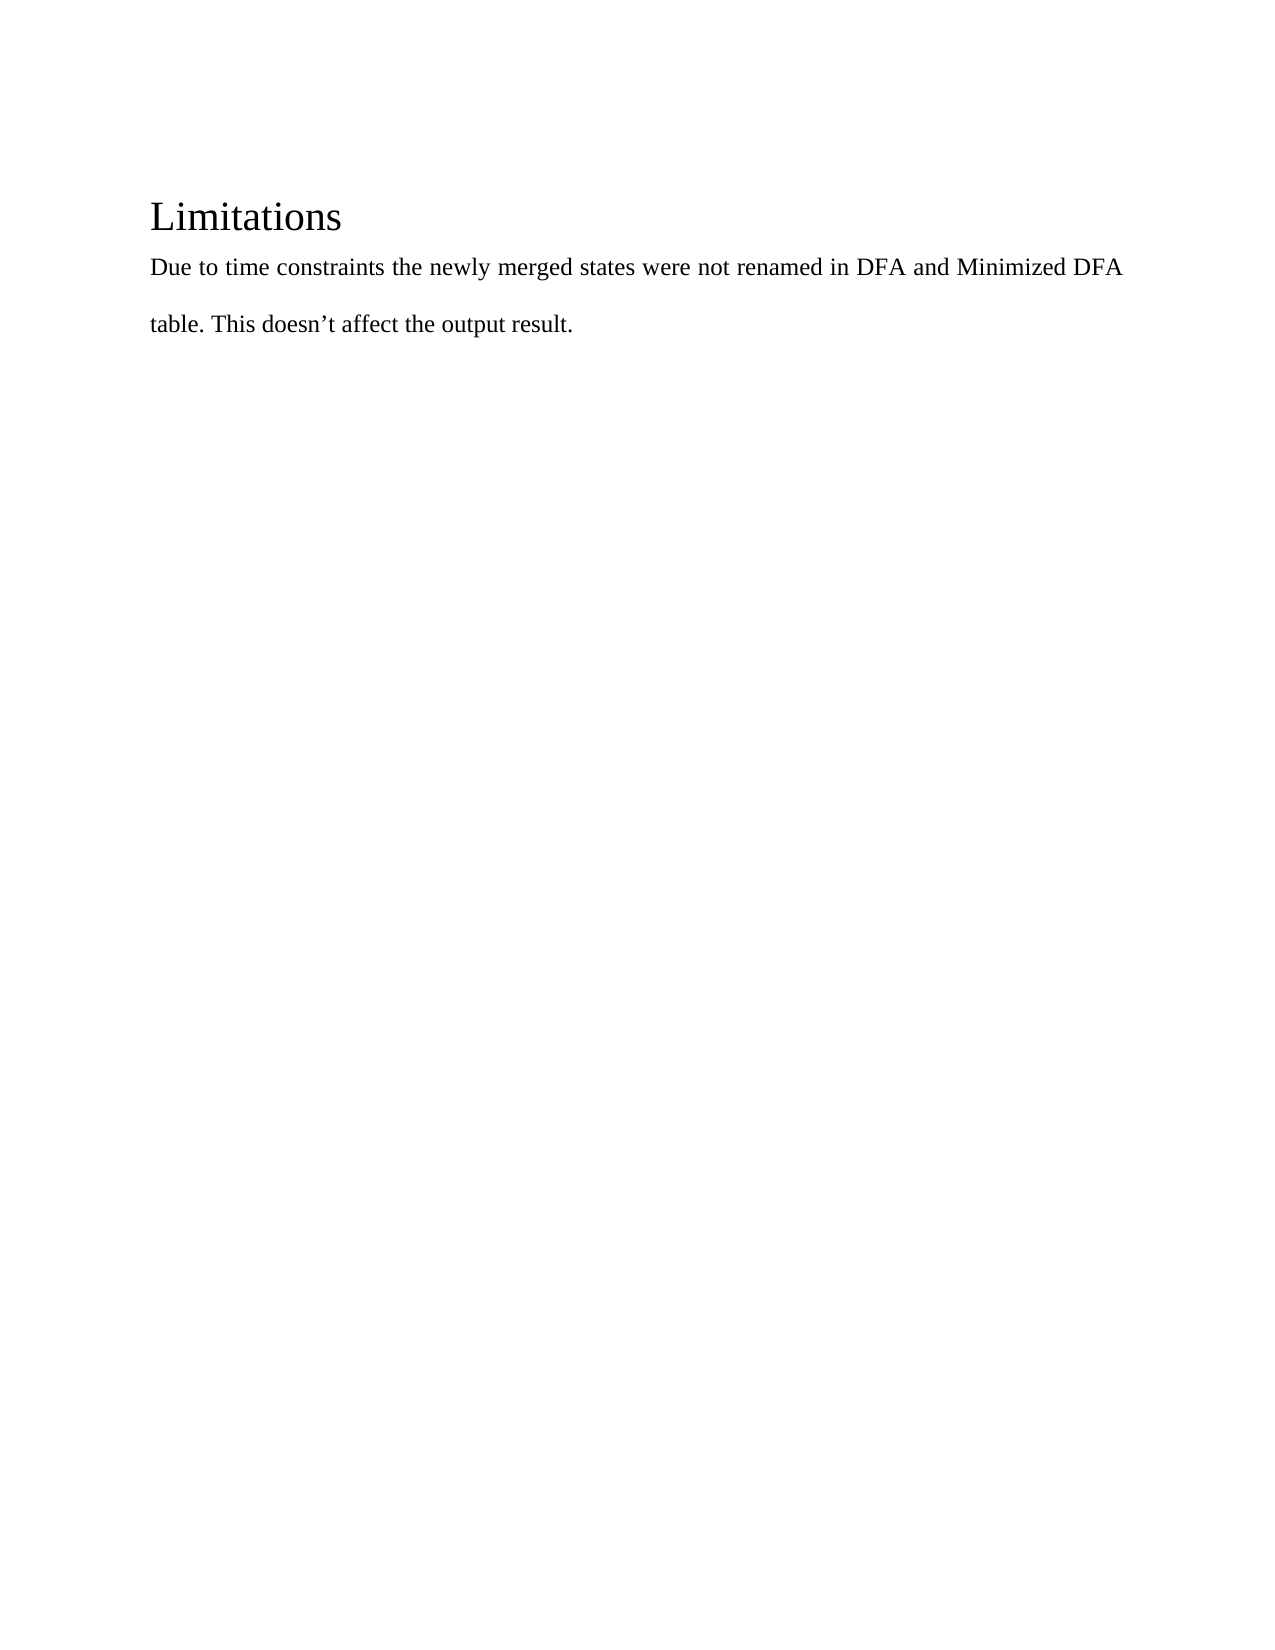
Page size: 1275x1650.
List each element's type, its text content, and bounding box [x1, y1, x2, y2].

text Due to time constraints the newly merged states were not renamed in DFA and Minimized DFA table. This doesn’t affect the output result. [150, 252, 1125, 338]
subtitle Limitations [150, 192, 1125, 239]
